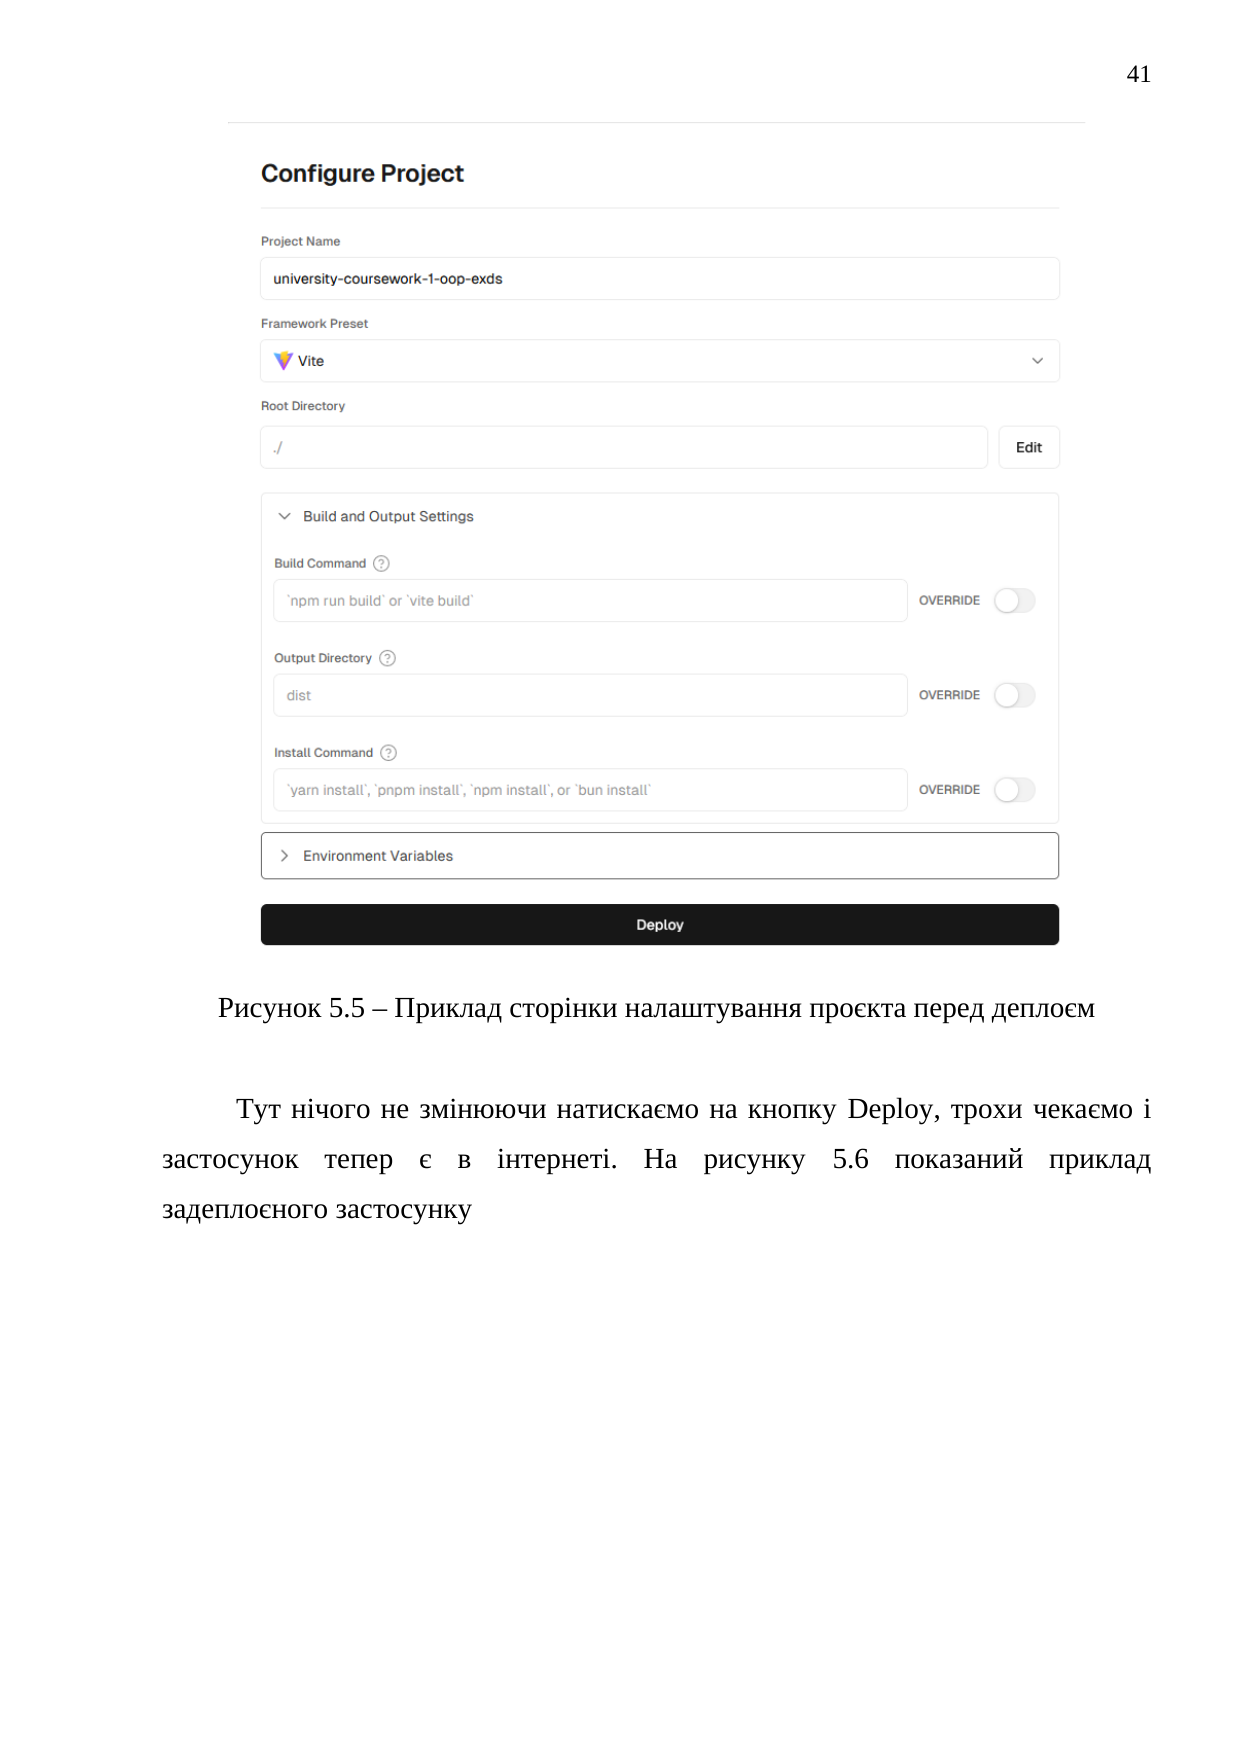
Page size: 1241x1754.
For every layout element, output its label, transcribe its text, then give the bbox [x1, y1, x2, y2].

picture [228, 118, 1086, 974]
text Тут нічого не змінюючи натискаємо на кнопку Deploy, трохи чекаємо і застосунок тепер є в інтернеті. На рисунку 5.6 показаний приклад задеплоєного застосунку [162, 1091, 1152, 1225]
text Рисунок 5.5 – Приклад сторінки налаштування проєкта перед деплоєм [162, 990, 1152, 1024]
